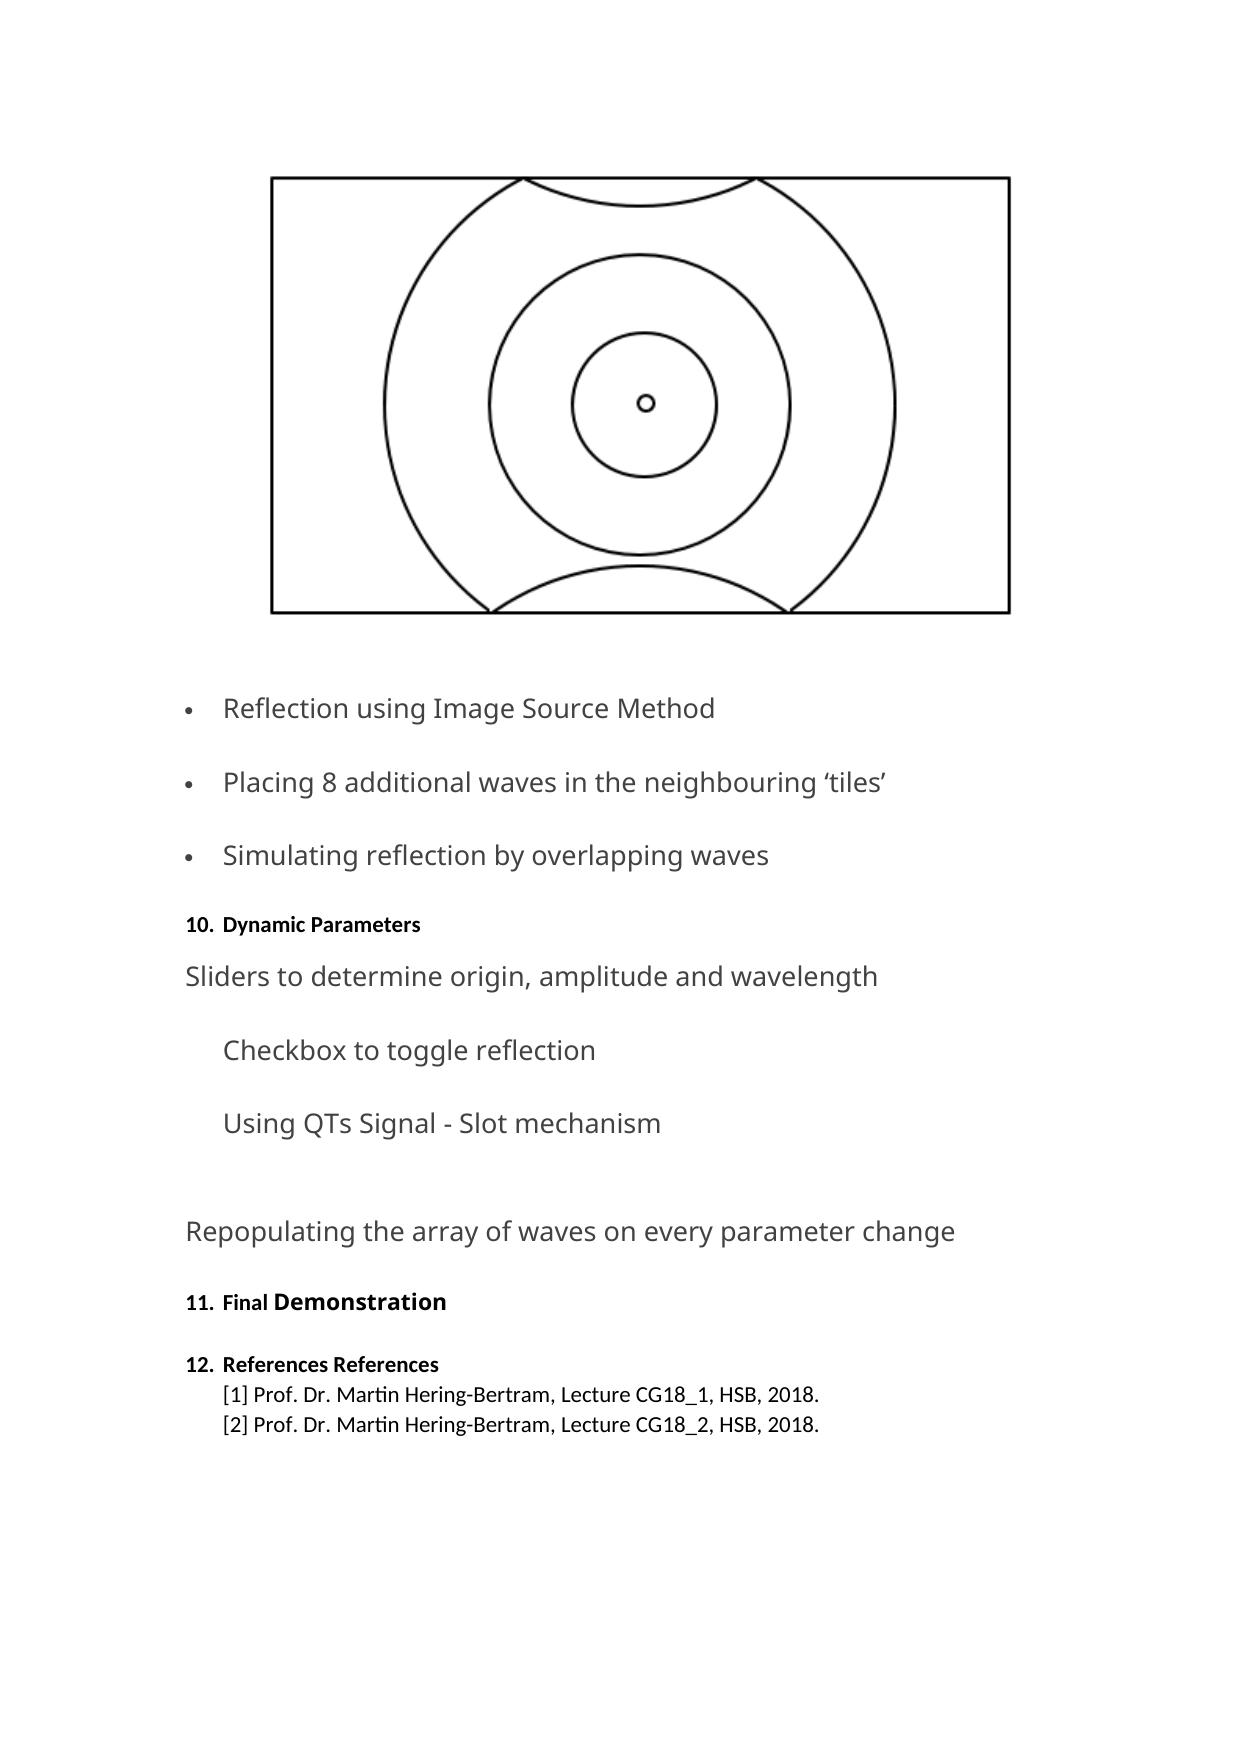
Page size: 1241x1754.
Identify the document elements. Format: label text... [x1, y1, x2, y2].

list [1] Prof. Dr. Martin Hering-Bertram, Lecture CG18_1, HSB, 2018. [223, 1380, 1093, 1408]
text Sliders to determine origin, amplitude and wavelength [185, 957, 1093, 994]
list Dynamic Parameters [185, 911, 1093, 939]
list Placing 8 additional waves in the neighbouring ‘tiles’ [185, 763, 1093, 800]
list References References [185, 1350, 1093, 1378]
text Repopulating the array of waves on every parameter change [185, 1212, 1093, 1249]
text Checkbox to toggle reflection [223, 1031, 1093, 1068]
list Reflection using Image Source Method [185, 689, 1093, 726]
list Simulating reflection by overlapping waves [185, 837, 1093, 874]
picture [222, 147, 1116, 671]
text Using QTs Signal - Slot mechanism [223, 1105, 1093, 1142]
list [2] Prof. Dr. Martin Hering-Bertram, Lecture CG18_2, HSB, 2018. [223, 1410, 1093, 1438]
list Final Demonstration [185, 1286, 1093, 1317]
